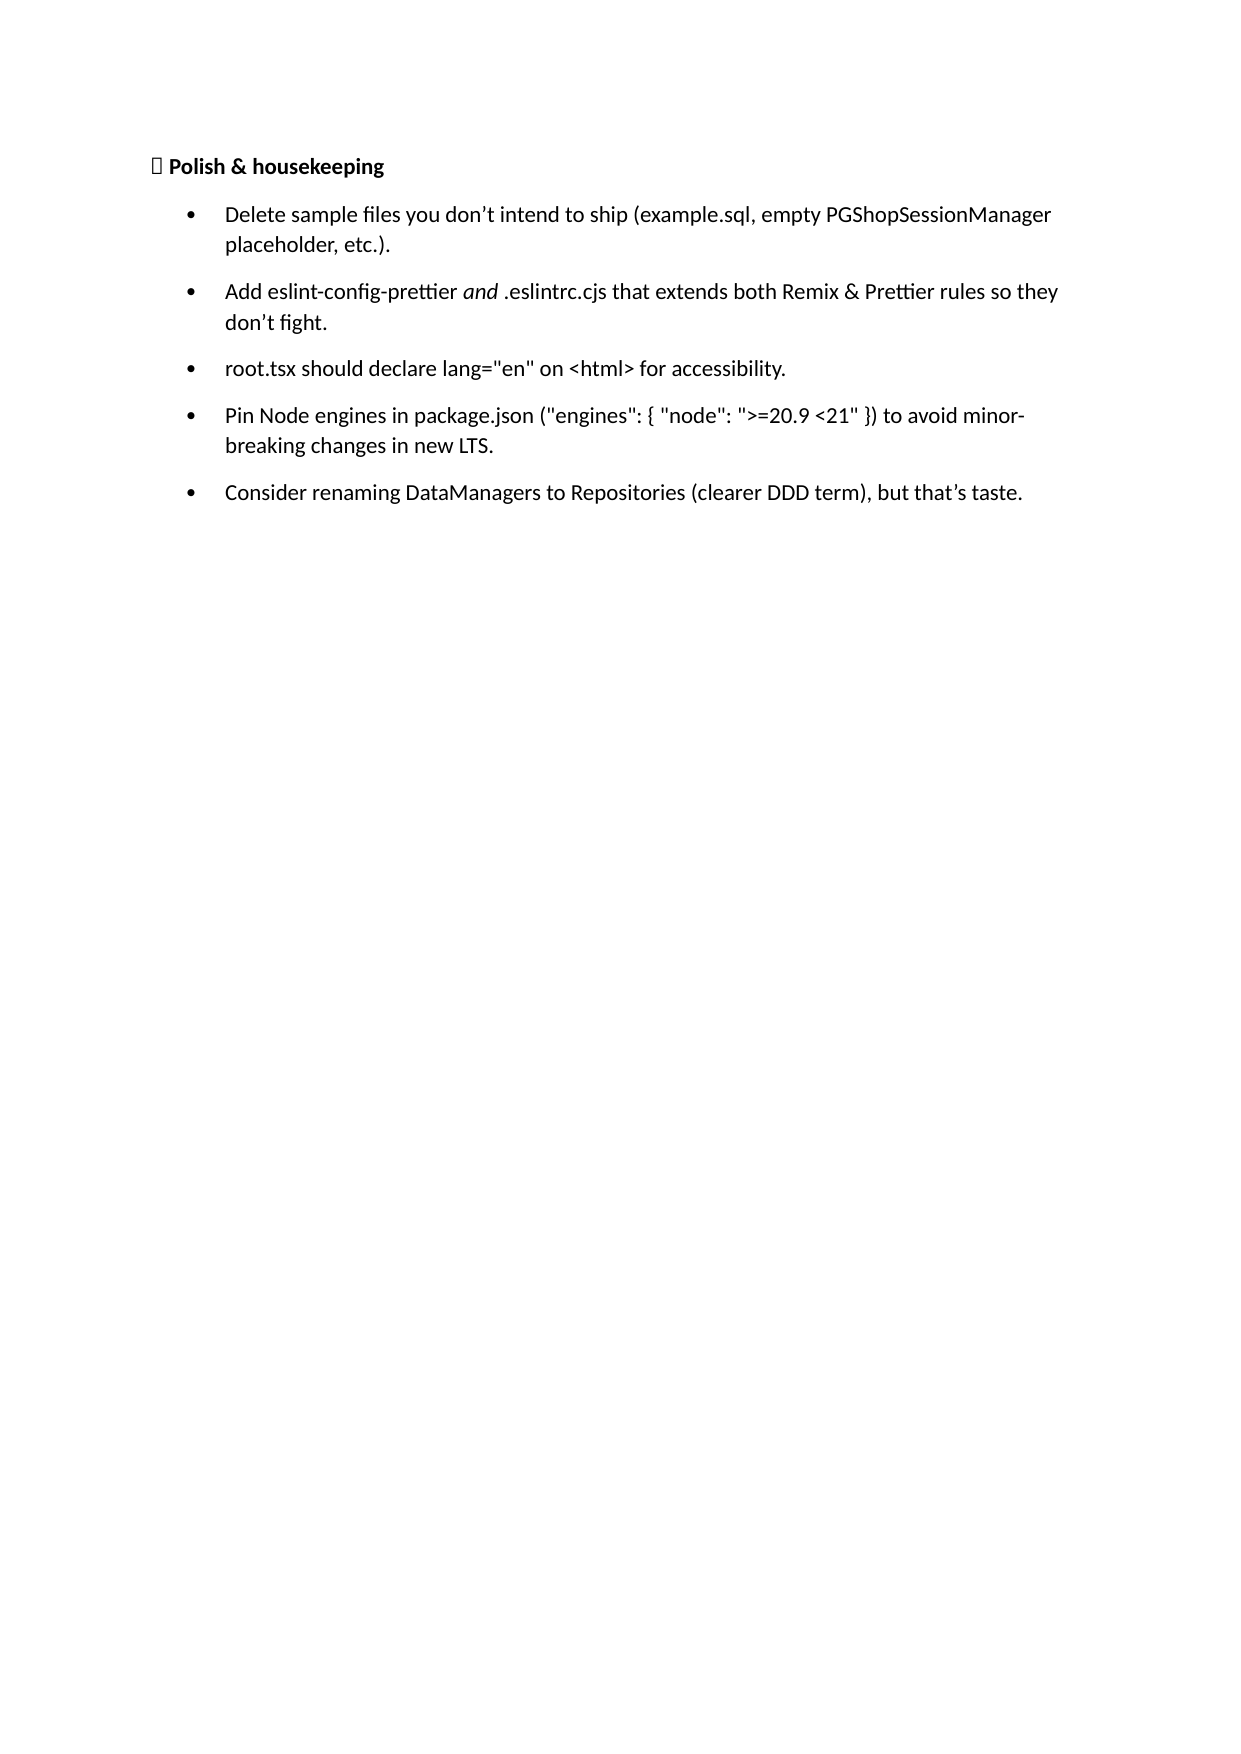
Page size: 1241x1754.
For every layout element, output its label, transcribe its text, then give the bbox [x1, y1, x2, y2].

list Consider renaming DataManagers to Repositories (clearer DDD term), but that’s taste. [187, 478, 1090, 507]
list Delete sample files you don’t intend to ship (example.sql, empty PGShopSessionManager placeholder, etc.). [187, 200, 1090, 259]
text 🧹 Polish & housekeeping [150, 150, 1090, 181]
list root.tsx should declare lang="en" on <html> for accessibility. [187, 354, 1090, 383]
list Pin Node engines in package.json ("engines": { "node": ">=20.9 <21" }) to avoid minor-breaking changes in new LTS. [187, 401, 1090, 460]
list Add eslint-config-prettier and .eslintrc.cjs that extends both Remix & Prettier rules so they don’t fight. [187, 277, 1090, 336]
